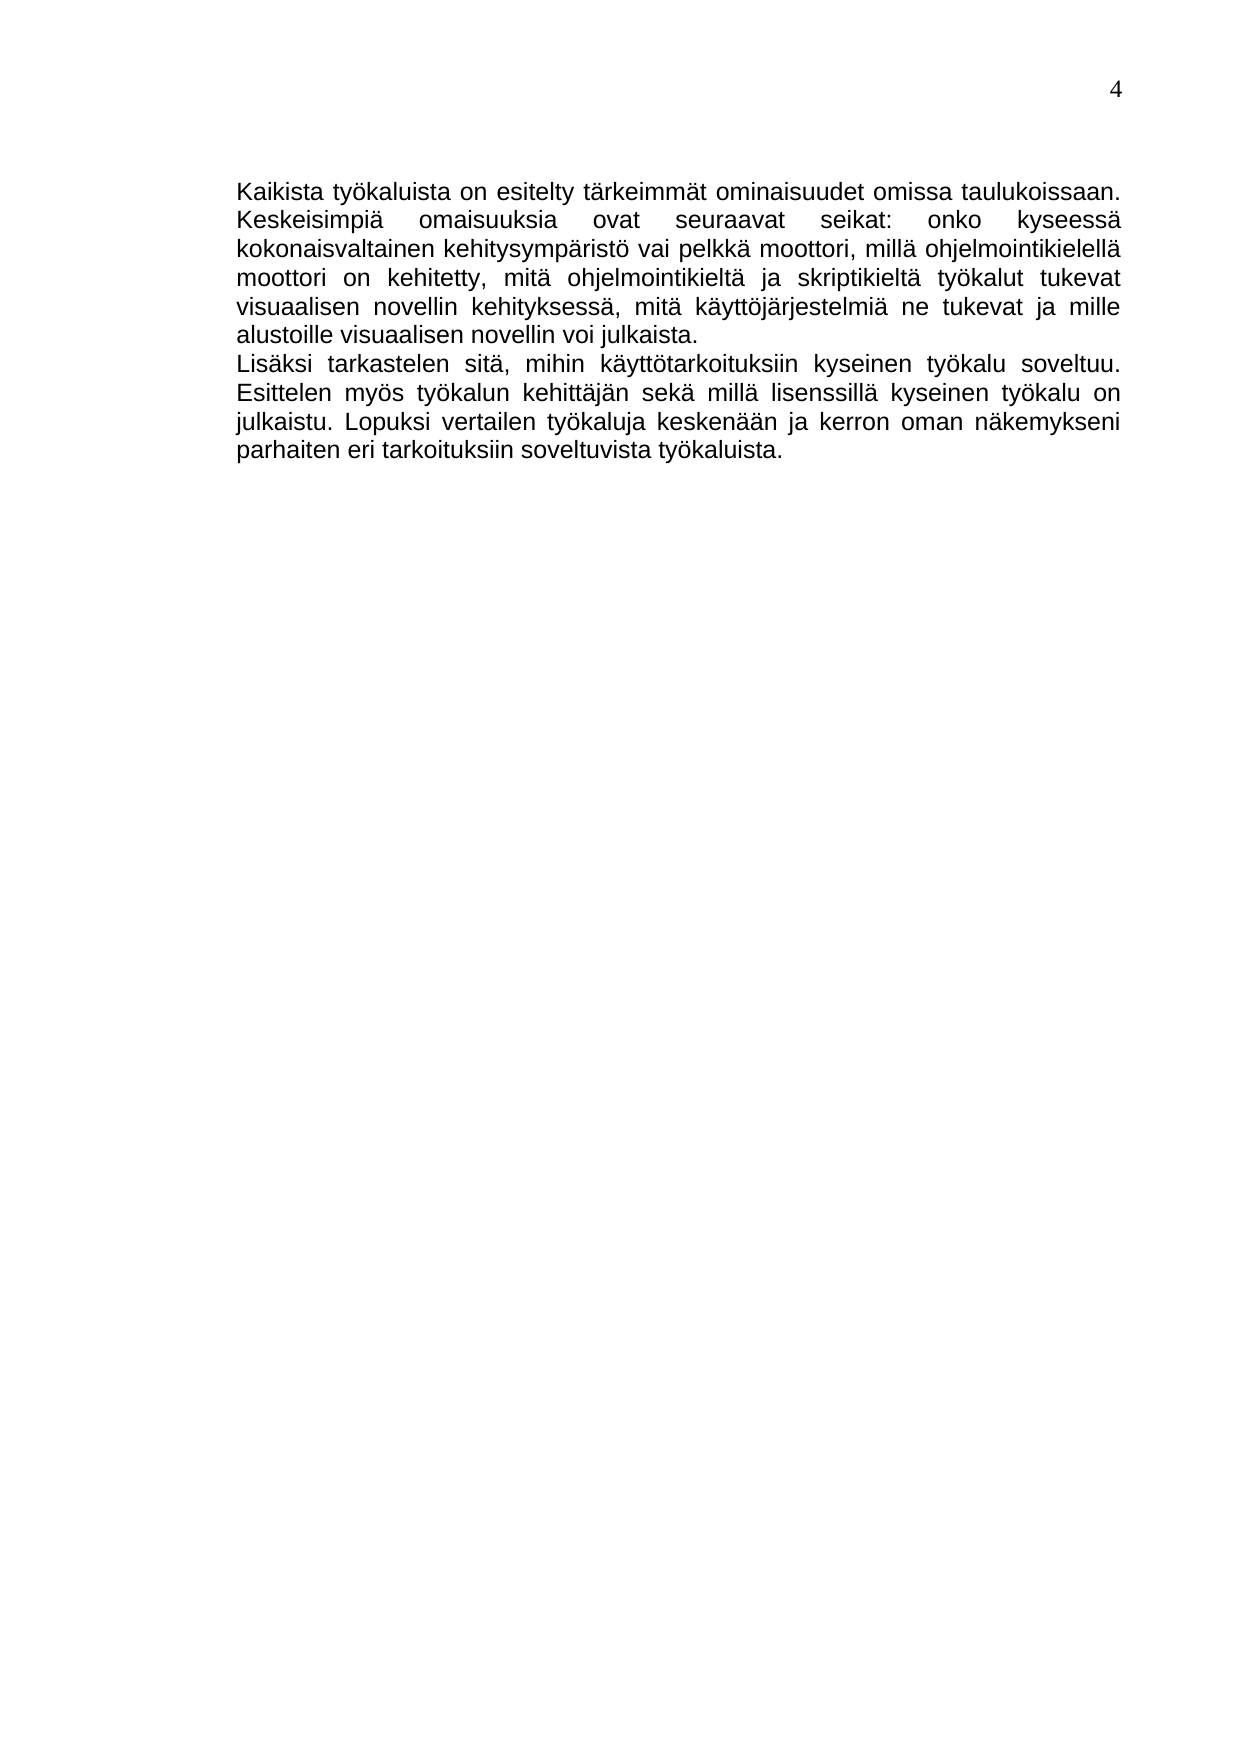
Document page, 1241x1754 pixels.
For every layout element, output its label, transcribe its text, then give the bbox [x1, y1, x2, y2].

text Lisäksi tarkastelen sitä, mihin käyttötarkoituksiin kyseinen työkalu soveltuu. Esittelen myös työkalun kehittäjän sekä millä lisenssillä kyseinen työkalu on julkaistu. Lopuksi vertailen työkaluja keskenään ja kerron oman näkemykseni parhaiten eri tarkoituksiin soveltuvista työkaluista. [236, 349, 1122, 464]
text Kaikista työkaluista on esitelty tärkeimmät ominaisuudet omissa taulukoissaan. Keskeisimpiä omaisuuksia ovat seuraavat seikat: onko kyseessä kokonaisvaltainen kehitysympäristö vai pelkkä moottori, millä ohjelmointikielellä moottori on kehitetty, mitä ohjelmointikieltä ja skriptikieltä työkalut tukevat visuaalisen novellin kehityksessä, mitä käyttöjärjestelmiä ne tukevat ja mille alustoille visuaalisen novellin voi julkaista. [236, 176, 1122, 349]
